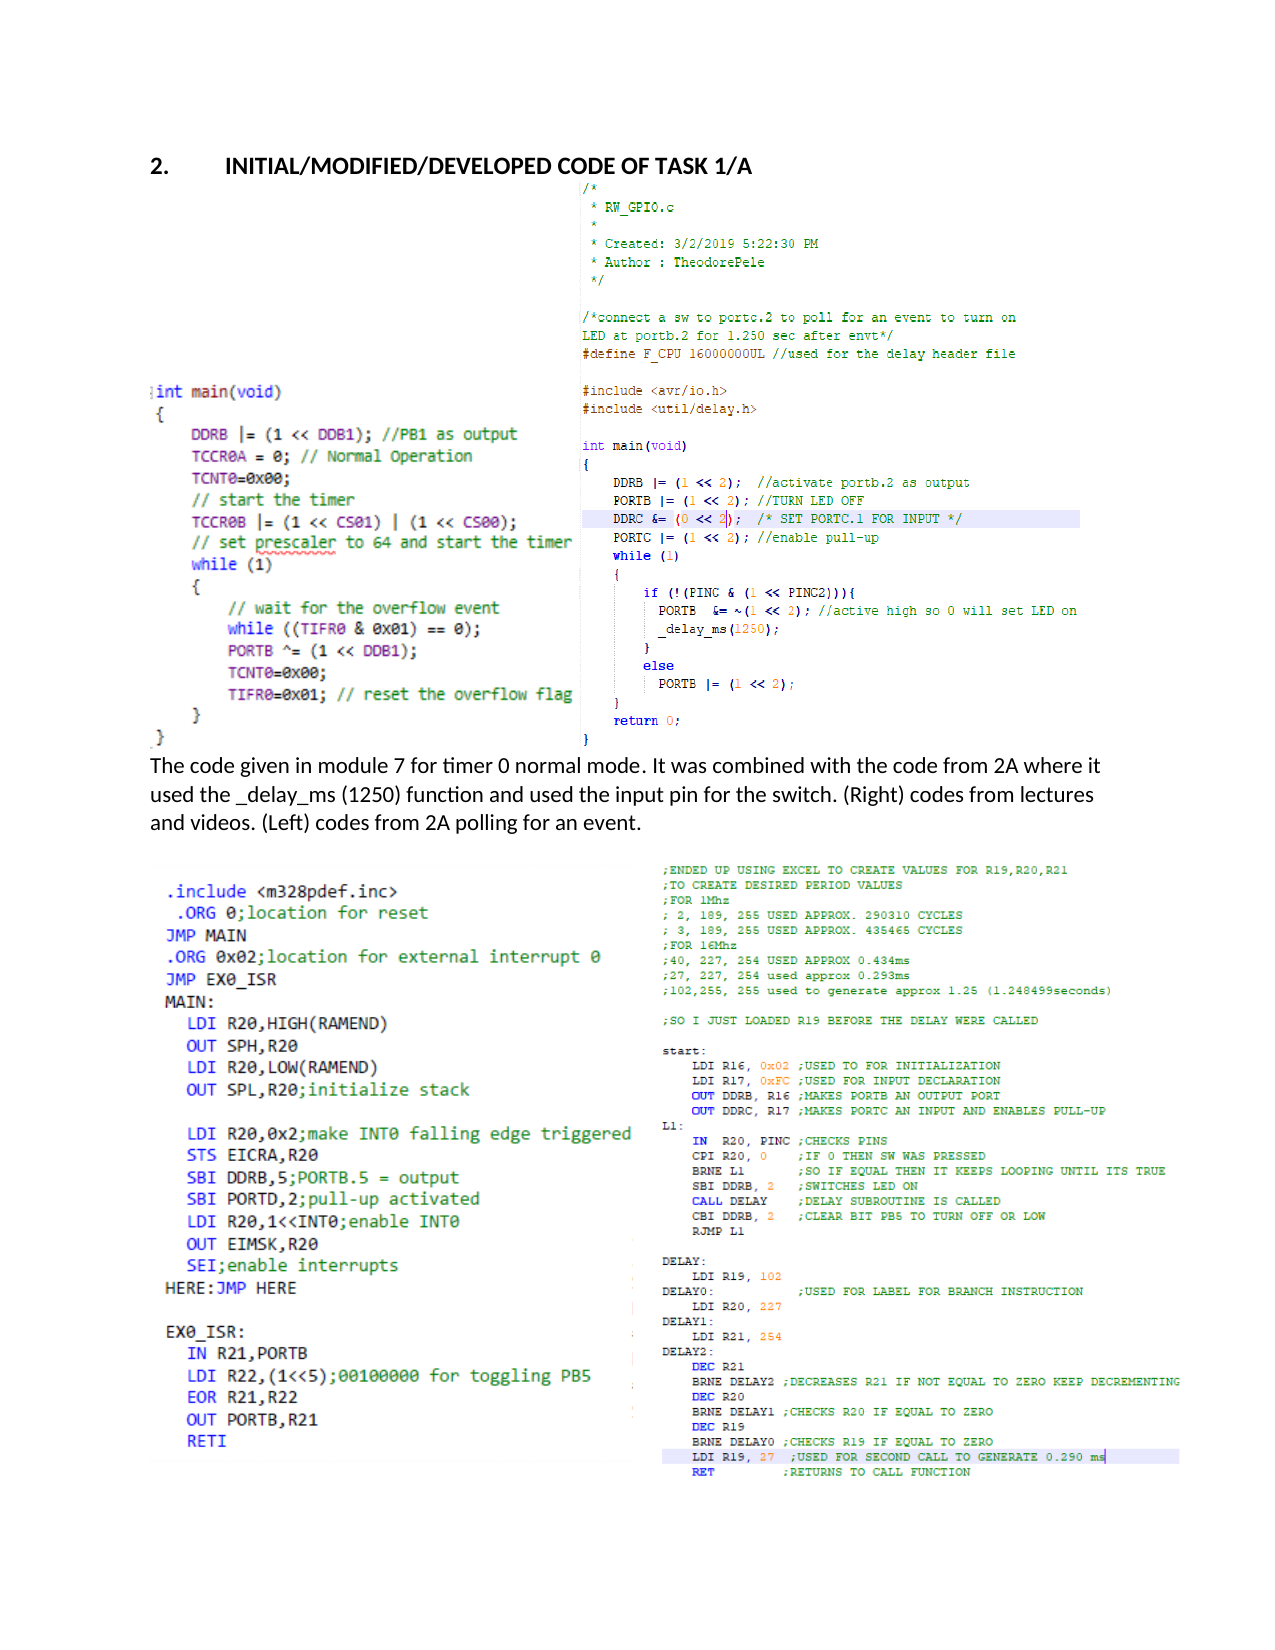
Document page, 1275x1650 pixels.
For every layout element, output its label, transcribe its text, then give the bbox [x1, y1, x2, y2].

text The code given in module 7 for timer 0 normal mode. It was combined with the code from 2A where it used the _delay_ms (1250) function and used the input pin for the switch. (Right) codes from lectures and videos. (Left) codes from 2A polling for an event. [150, 752, 1125, 836]
picture [661, 862, 1180, 1476]
picture [150, 180, 1080, 752]
picture [150, 863, 633, 1463]
list INITIAL/MODIFIED/DEVELOPED CODE OF TASK 1/A [150, 150, 1125, 181]
